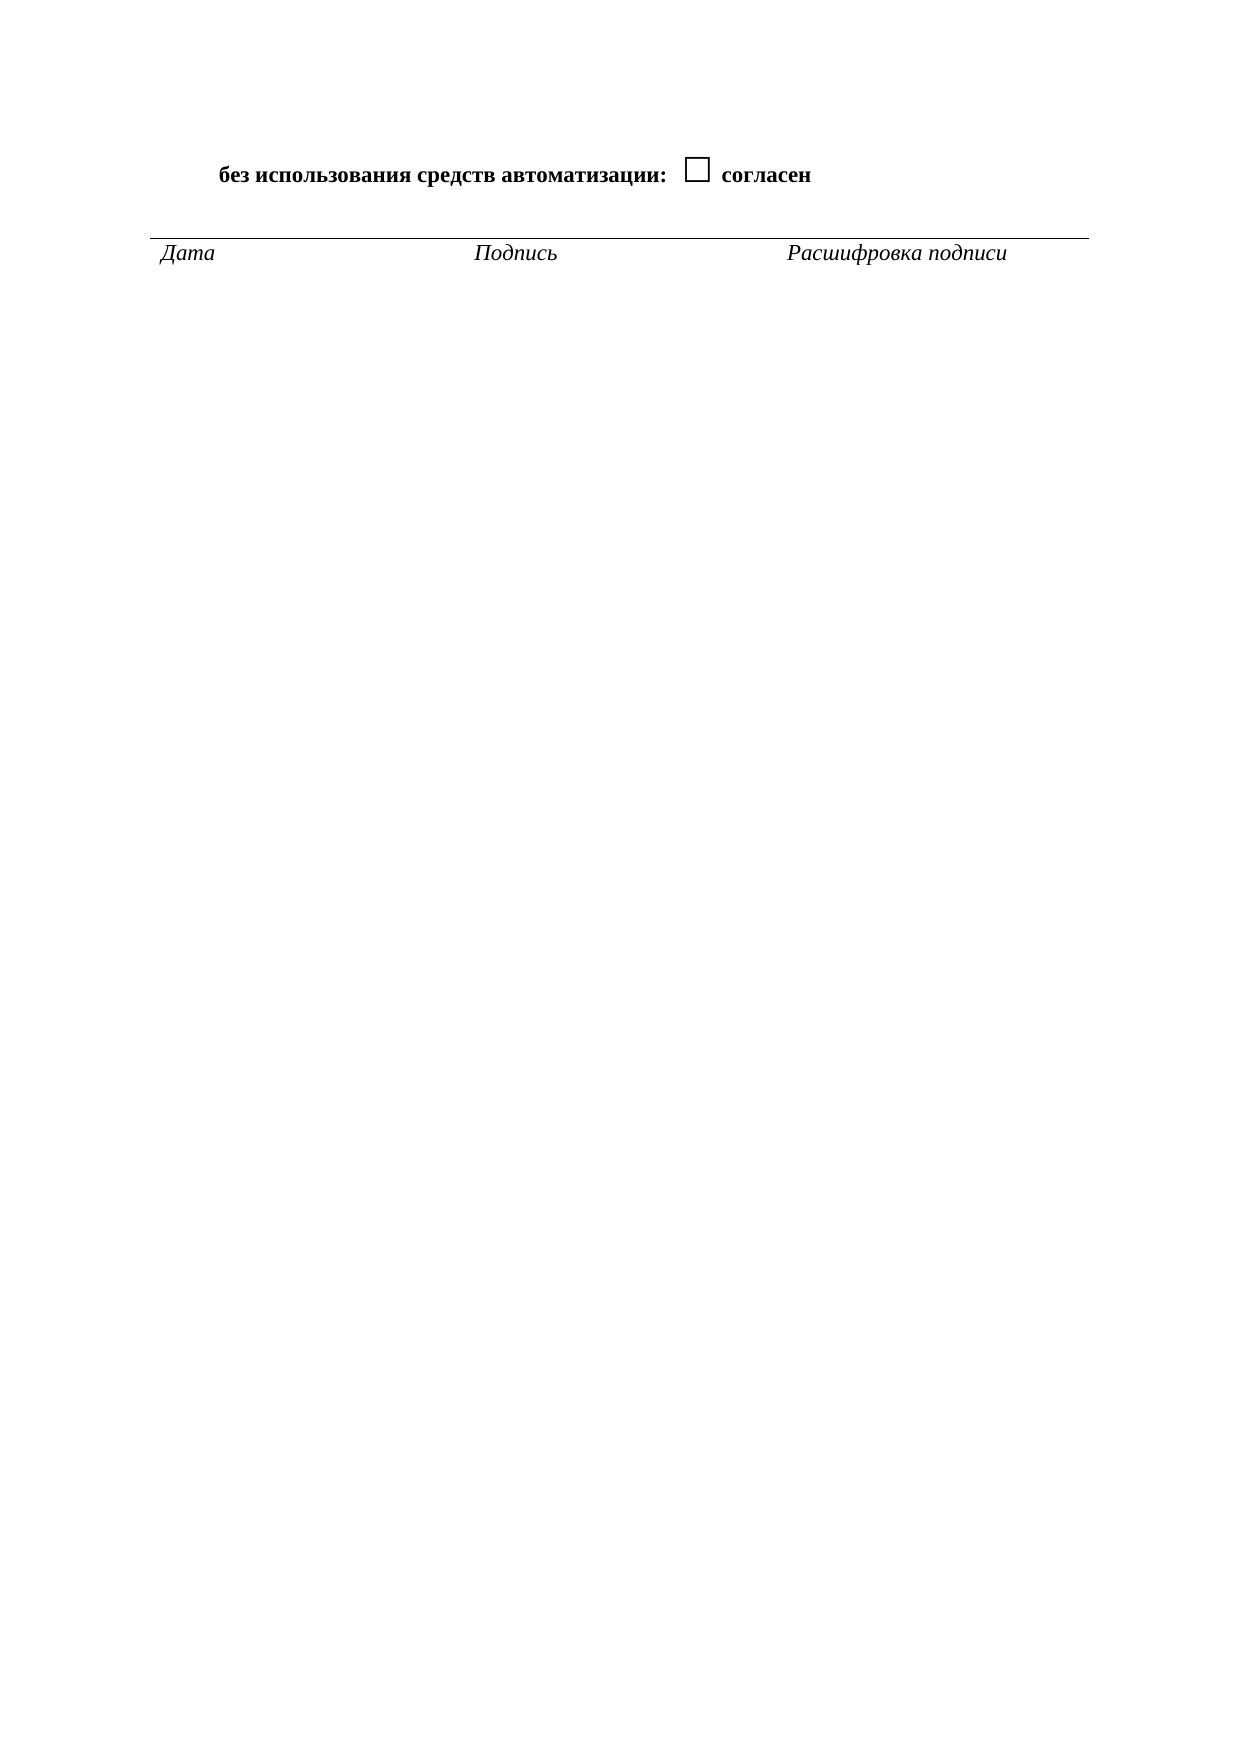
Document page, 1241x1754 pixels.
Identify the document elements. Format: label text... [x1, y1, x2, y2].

table_header Расшифровка подписи [776, 239, 1088, 265]
table_header Дата [150, 239, 463, 265]
table_header Подпись [463, 239, 776, 265]
text без использования средств автоматизации: ☐ согласен [150, 150, 1090, 189]
